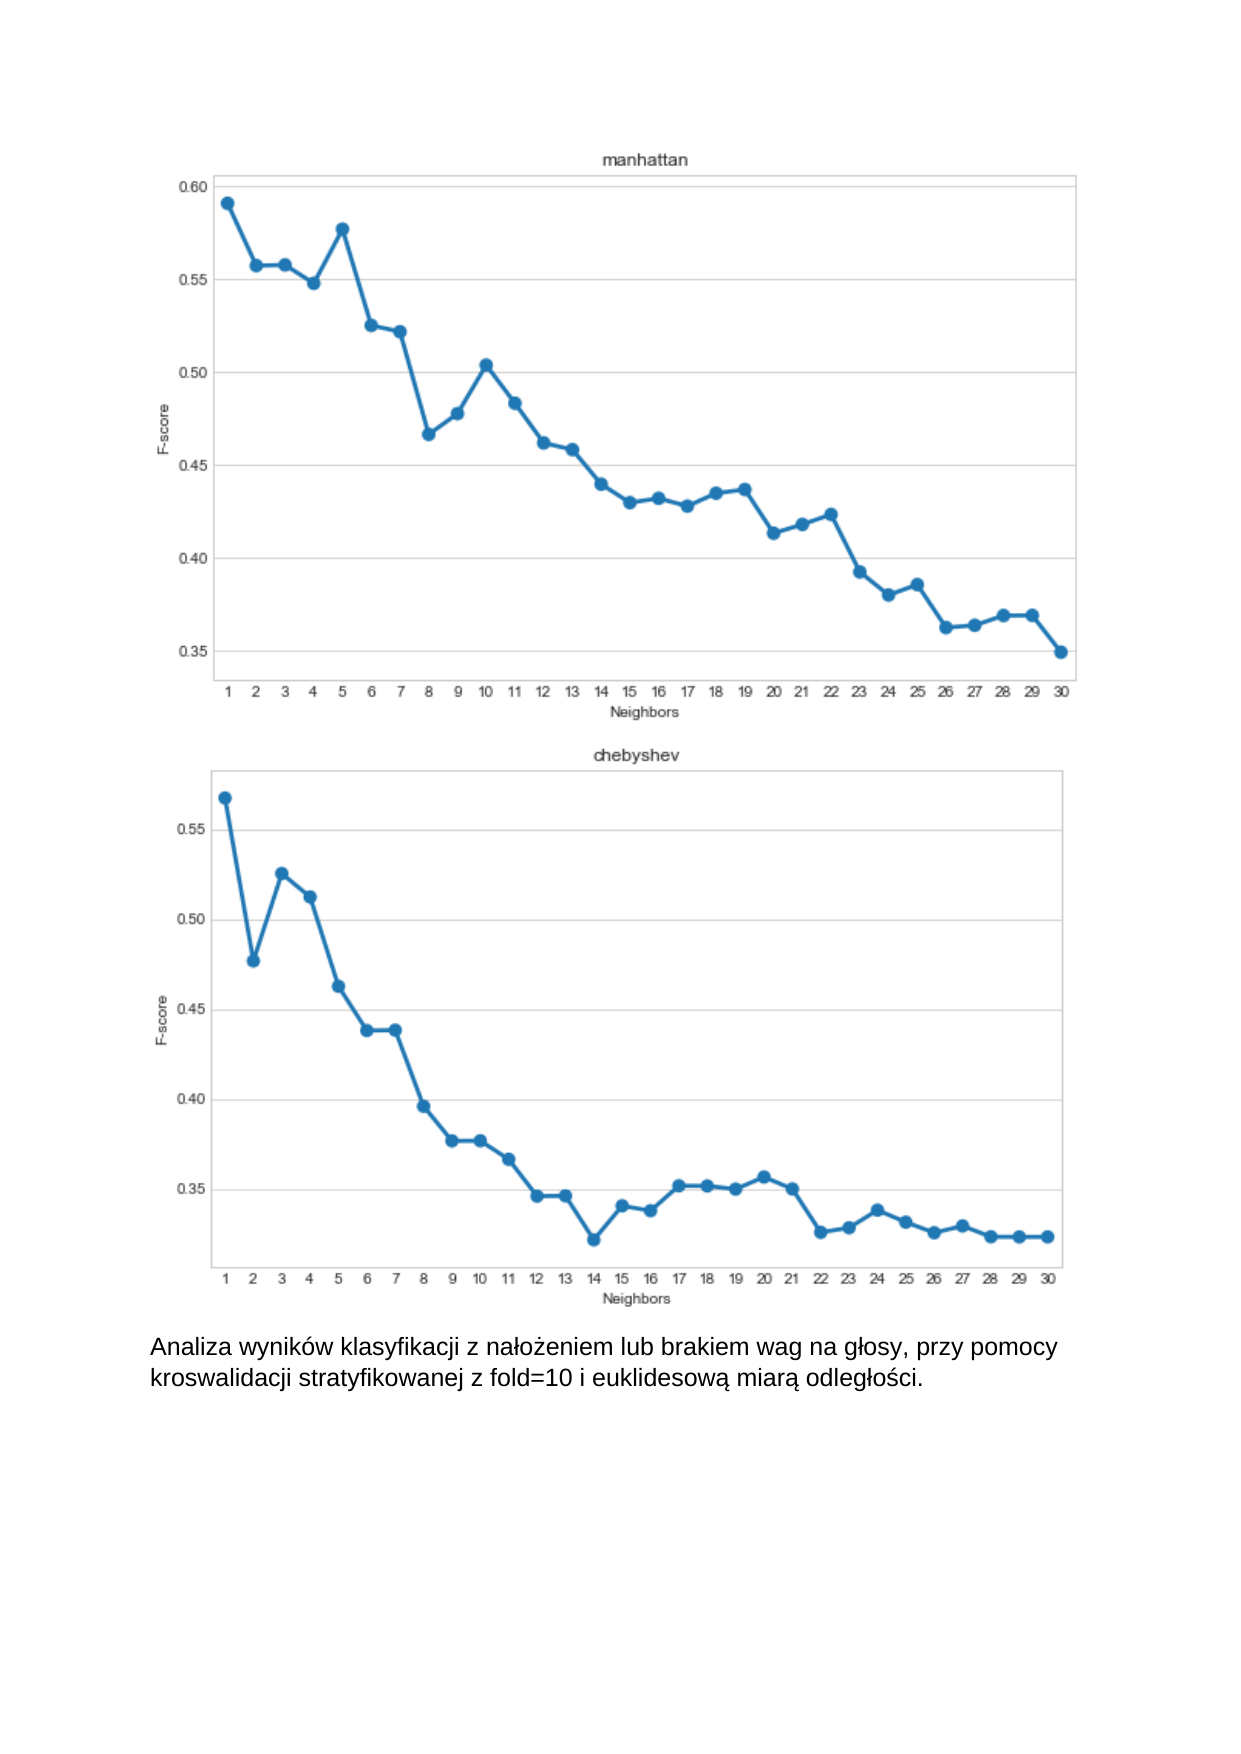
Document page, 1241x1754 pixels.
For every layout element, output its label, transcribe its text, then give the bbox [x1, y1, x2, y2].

picture [150, 743, 1091, 1313]
text Analiza wyników klasyfikacji z nałożeniem lub brakiem wag na głosy, przy pomocy kroswalidacji stratyfikowanej z fold=10 i euklidesową miarą odległości. [150, 1332, 1090, 1392]
picture [150, 150, 1091, 725]
